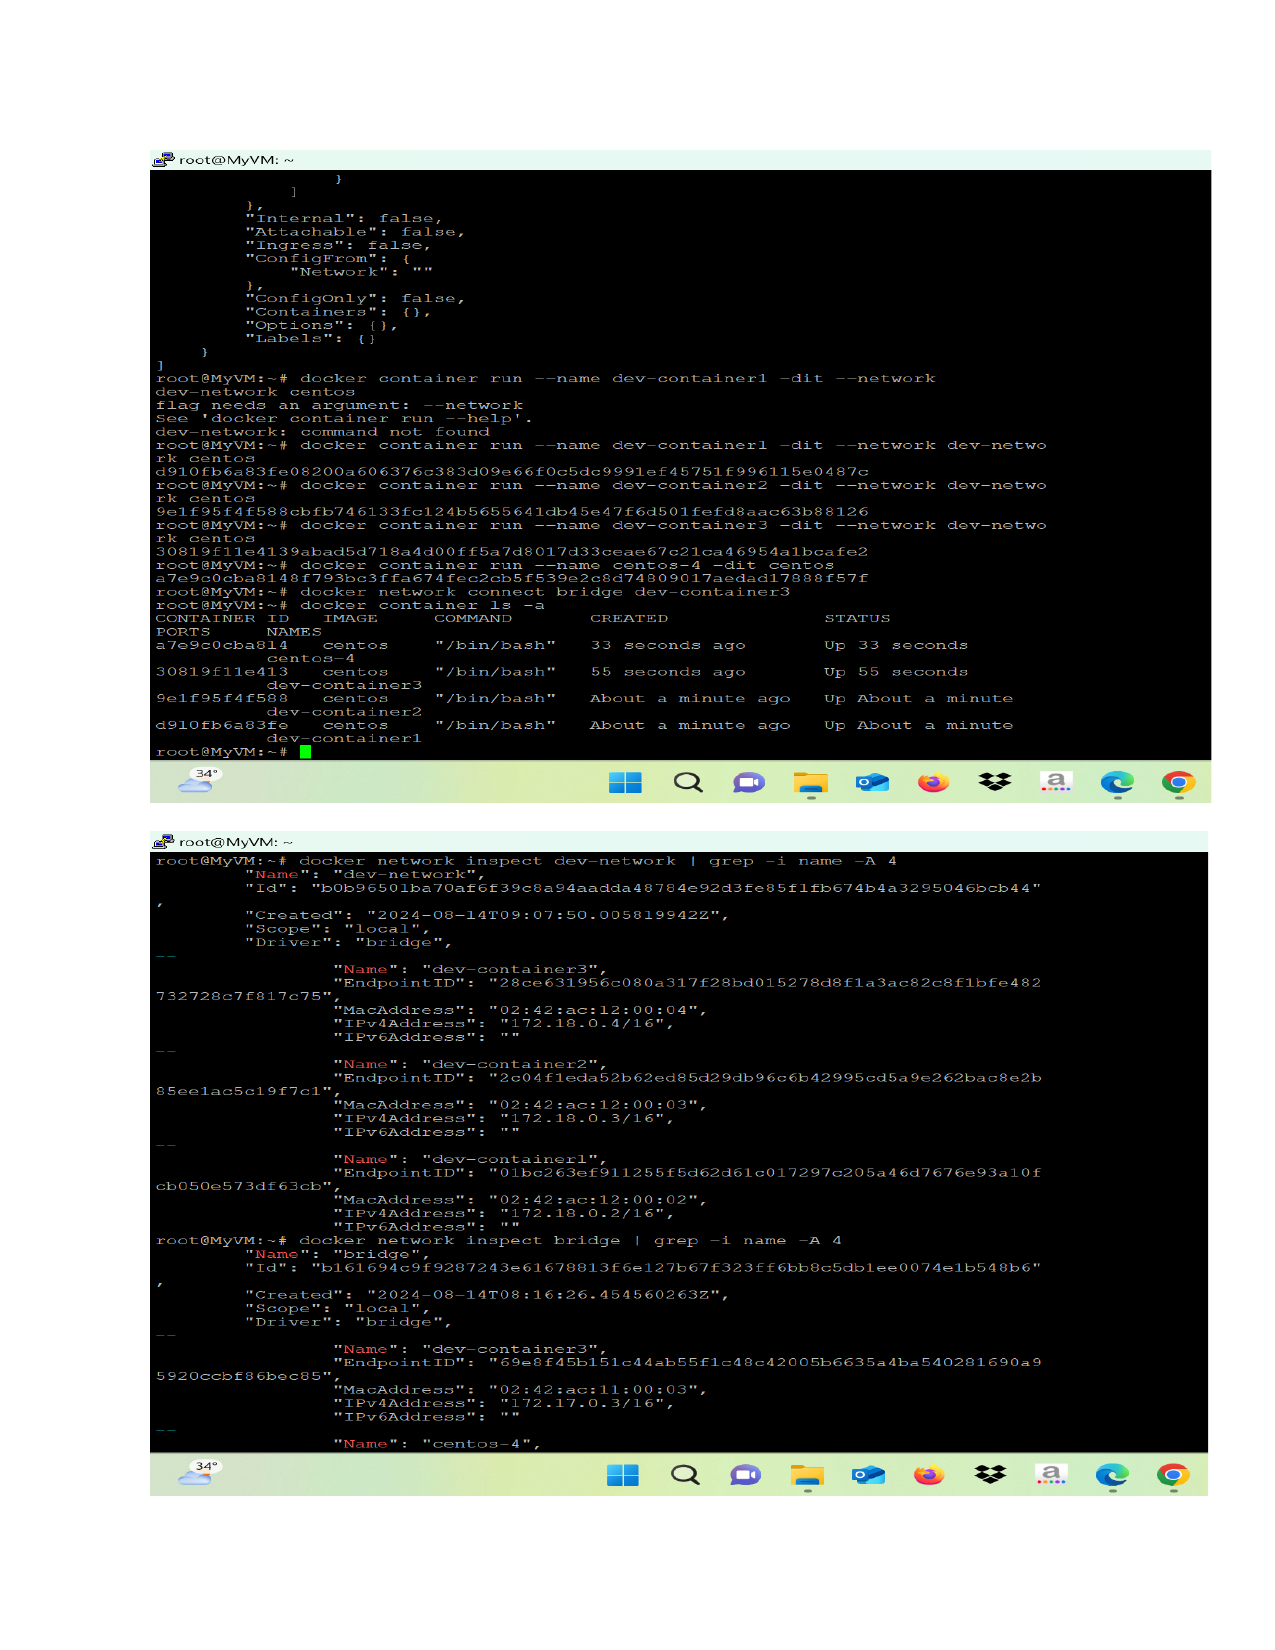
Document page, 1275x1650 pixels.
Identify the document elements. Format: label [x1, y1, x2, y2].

picture [150, 150, 1212, 803]
picture [150, 831, 1209, 1496]
